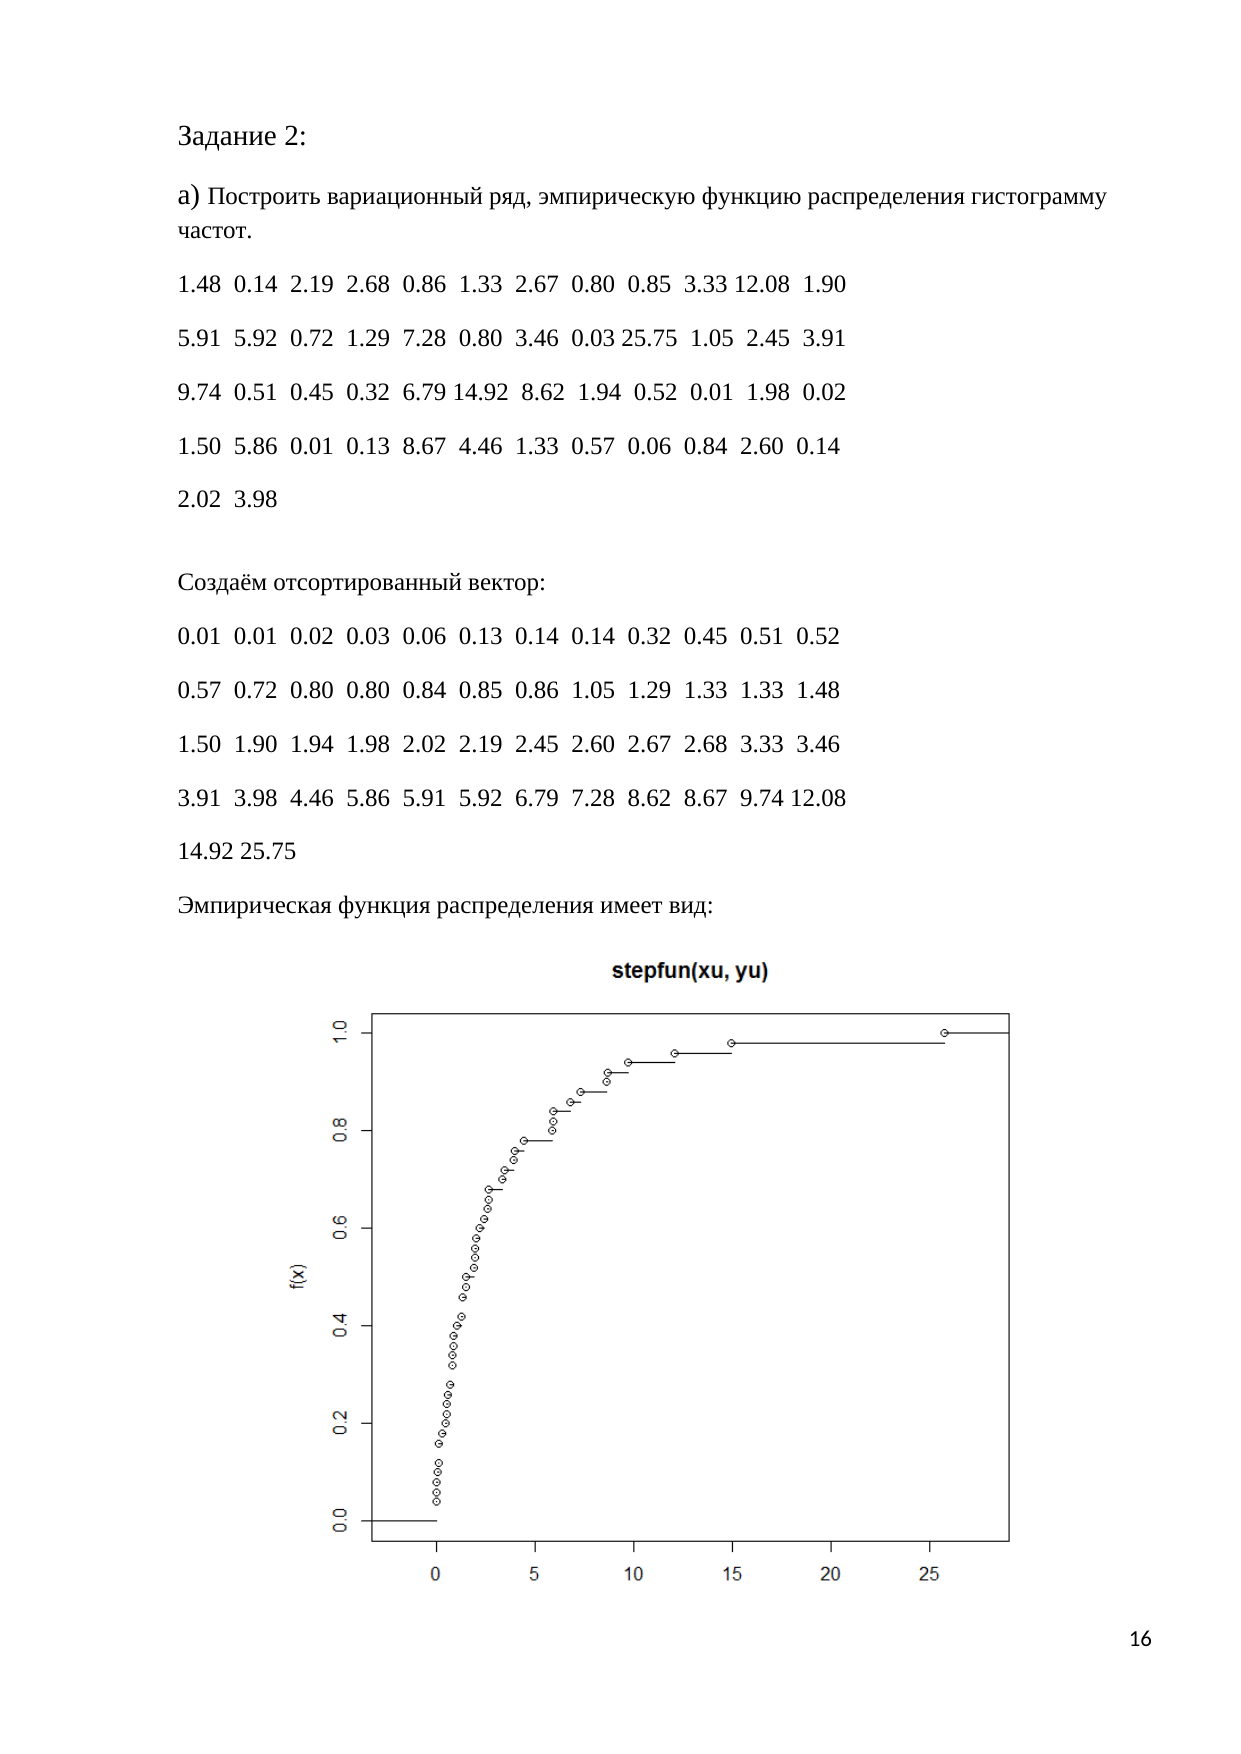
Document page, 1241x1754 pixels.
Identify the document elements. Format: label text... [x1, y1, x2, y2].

text Создаём отсортированный вектор: [177, 567, 1152, 596]
text 9.74 0.51 0.45 0.32 6.79 14.92 8.62 1.94 0.52 0.01 1.98 0.02 [177, 377, 1152, 406]
text 1.48 0.14 2.19 2.68 0.86 1.33 2.67 0.80 0.85 3.33 12.08 1.90 [177, 269, 1152, 298]
text 1.50 5.86 0.01 0.13 8.67 4.46 1.33 0.57 0.06 0.84 2.60 0.14 [177, 431, 1152, 459]
text а) Построить вариационный ряд, эмпирическую функцию распределения гистограмму частот. [177, 177, 1152, 244]
text 14.92 25.75 [177, 836, 1152, 865]
picture [283, 944, 1046, 1610]
text 5.91 5.92 0.72 1.29 7.28 0.80 3.46 0.03 25.75 1.05 2.45 3.91 [177, 323, 1152, 352]
text 0.01 0.01 0.02 0.03 0.06 0.13 0.14 0.14 0.32 0.45 0.51 0.52 [177, 621, 1152, 650]
text Эмпирическая функция распределения имеет вид: [177, 890, 1152, 919]
text 1.50 1.90 1.94 1.98 2.02 2.19 2.45 2.60 2.67 2.68 3.33 3.46 [177, 729, 1152, 757]
text 0.57 0.72 0.80 0.80 0.84 0.85 0.86 1.05 1.29 1.33 1.33 1.48 [177, 675, 1152, 704]
text Задание 2: [177, 118, 1152, 152]
text 3.91 3.98 4.46 5.86 5.91 5.92 6.79 7.28 8.62 8.67 9.74 12.08 [177, 783, 1152, 811]
text 2.02 3.98 [177, 484, 1152, 513]
